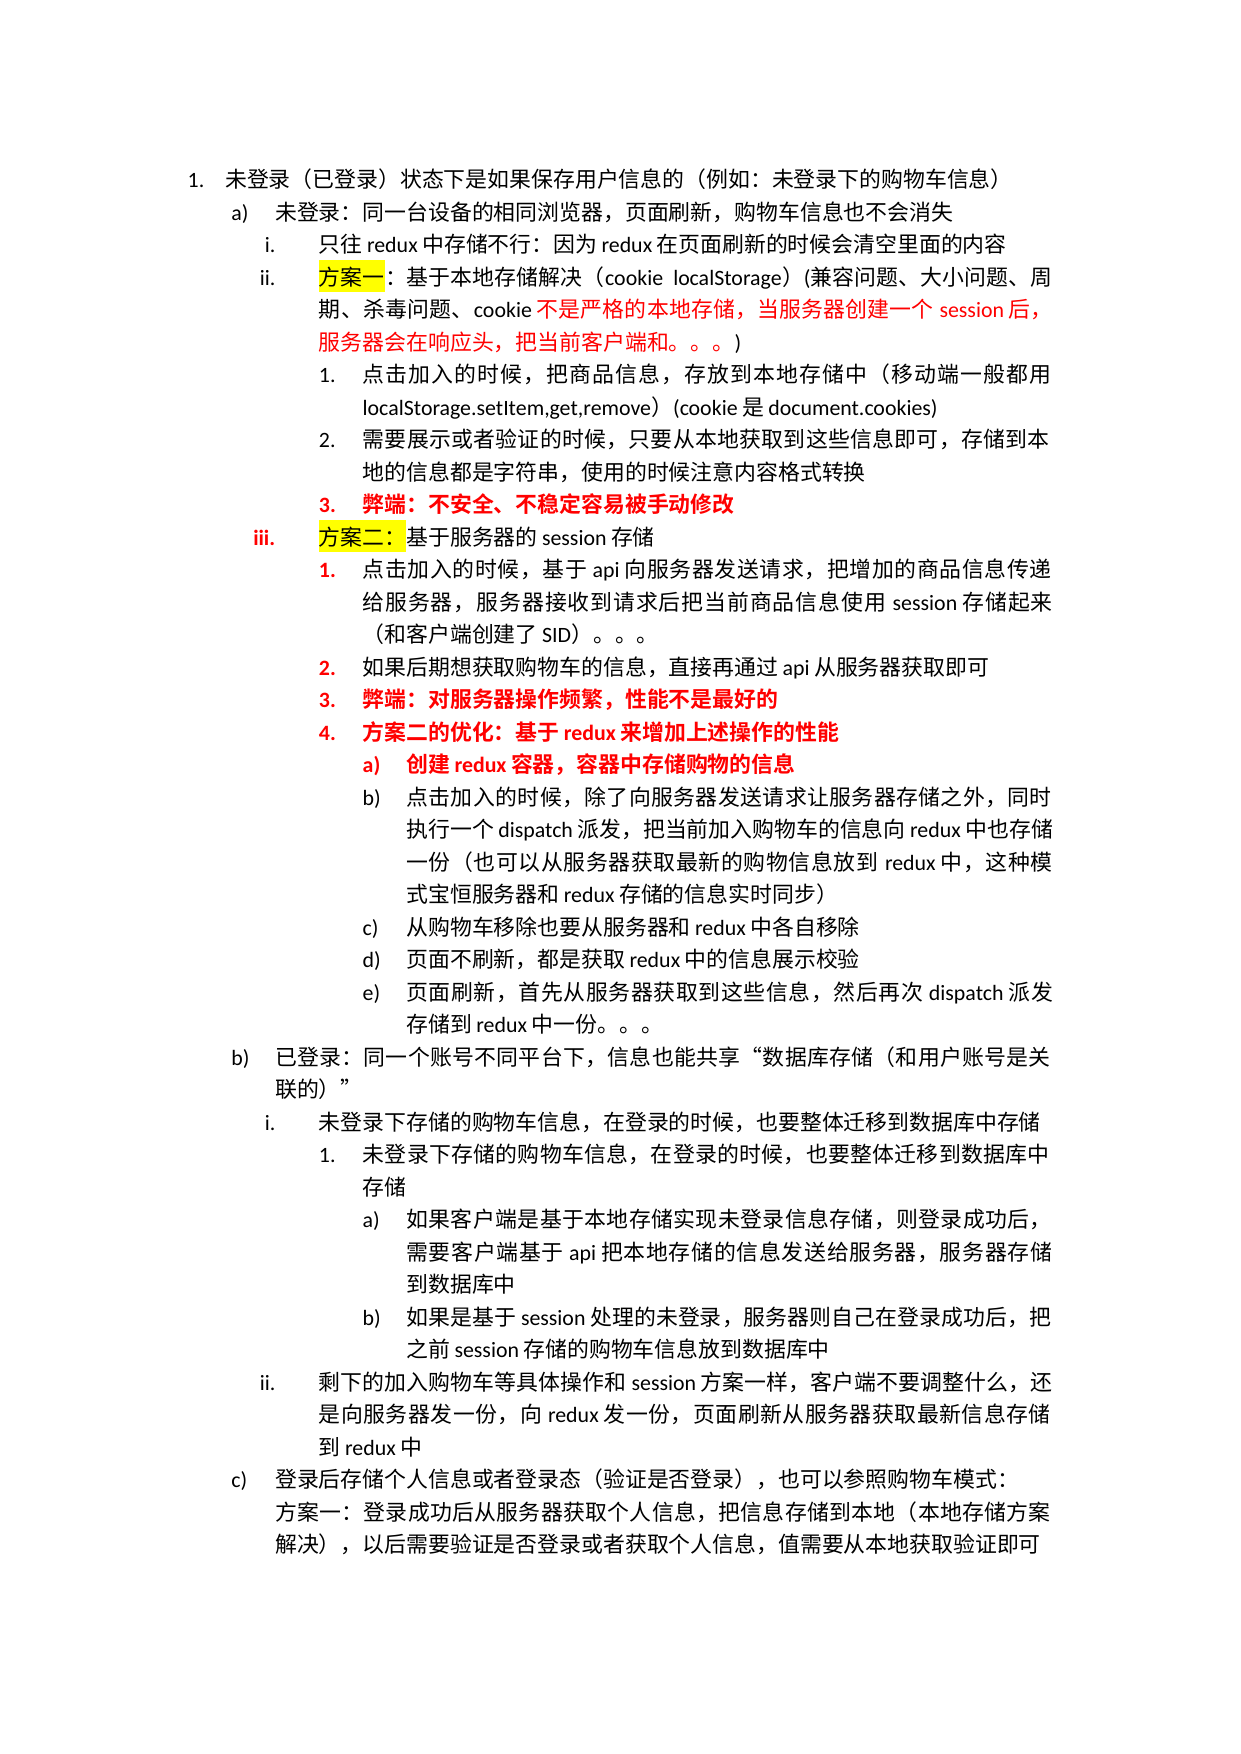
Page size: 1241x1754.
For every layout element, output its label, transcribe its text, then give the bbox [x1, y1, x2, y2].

list 已登录：同一个账号不同平台下，信息也能共享“数据库存储（和用户账号是关联的）” [231, 1039, 1053, 1104]
list 未登录下存储的购物车信息，在登录的时候，也要整体迁移到数据库中存储 [275, 1104, 1053, 1137]
list 如果是基于session处理的未登录，服务器则自己在登录成功后，把之前session存储的购物车信息放到数据库中 [362, 1299, 1053, 1364]
list 如果后期想获取购物车的信息，直接再通过api从服务器获取即可 [319, 649, 1053, 682]
list 未登录（已登录）状态下是如果保存用户信息的（例如：未登录下的购物车信息） [187, 162, 1053, 194]
list 点击加入的时候，把商品信息，存放到本地存储中（移动端一般都用localStorage.setItem,get,remove）(cookie是document.cookies) [319, 357, 1053, 422]
list 页面刷新，首先从服务器获取到这些信息，然后再次dispatch派发存储到redux中一份。。。 [362, 974, 1053, 1039]
list 未登录下存储的购物车信息，在登录的时候，也要整体迁移到数据库中存储 [319, 1137, 1053, 1202]
list 弊端：不安全、不稳定容易被手动修改 [319, 487, 1053, 519]
list 方案一：基于本地存储解决（cookie localStorage）(兼容问题、大小问题、周期、杀毒问题、cookie不是严格的本地存储，当服务器创建一个session后，服务器会在响应头，把当前客户端和。。。) [275, 259, 1053, 357]
list 登录后存储个人信息或者登录态（验证是否登录），也可以参照购物车模式： [231, 1462, 1053, 1494]
list 点击加入的时候，除了向服务器发送请求让服务器存储之外，同时执行一个dispatch派发，把当前加入购物车的信息向redux中也存储一份（也可以从服务器获取最新的购物信息放到redux中，这种模式宝恒服务器和redux存储的信息实时同步） [362, 779, 1053, 909]
list 从购物车移除也要从服务器和redux中各自移除 [362, 909, 1053, 942]
list 方案二：基于服务器的session存储 [275, 519, 1053, 552]
list 创建redux容器，容器中存储购物的信息 [362, 747, 1053, 779]
list 点击加入的时候，基于api向服务器发送请求，把增加的商品信息传递给服务器，服务器接收到请求后把当前商品信息使用session存储起来（和客户端创建了SID）。。。 [319, 552, 1053, 649]
list 页面不刷新，都是获取redux中的信息展示校验 [362, 942, 1053, 974]
list 方案二的优化：基于redux来增加上述操作的性能 [319, 714, 1053, 747]
list 未登录：同一台设备的相同浏览器，页面刷新，购物车信息也不会消失 [231, 194, 1053, 227]
list 只往redux中存储不行：因为redux在页面刷新的时候会清空里面的内容 [275, 227, 1053, 259]
text 方案一：登录成功后从服务器获取个人信息，把信息存储到本地（本地存储方案解决），以后需要验证是否登录或者获取个人信息，值需要从本地获取验证即可 [275, 1494, 1053, 1559]
list 剩下的加入购物车等具体操作和session方案一样，客户端不要调整什么，还是向服务器发一份，向redux发一份，页面刷新从服务器获取最新信息存储到redux中 [275, 1364, 1053, 1462]
list 如果客户端是基于本地存储实现未登录信息存储，则登录成功后，需要客户端基于api把本地存储的信息发送给服务器，服务器存储到数据库中 [362, 1202, 1053, 1299]
list 弊端：对服务器操作频繁，性能不是最好的 [319, 682, 1053, 714]
list 需要展示或者验证的时候，只要从本地获取到这些信息即可，存储到本地的信息都是字符串，使用的时候注意内容格式转换 [319, 422, 1053, 487]
